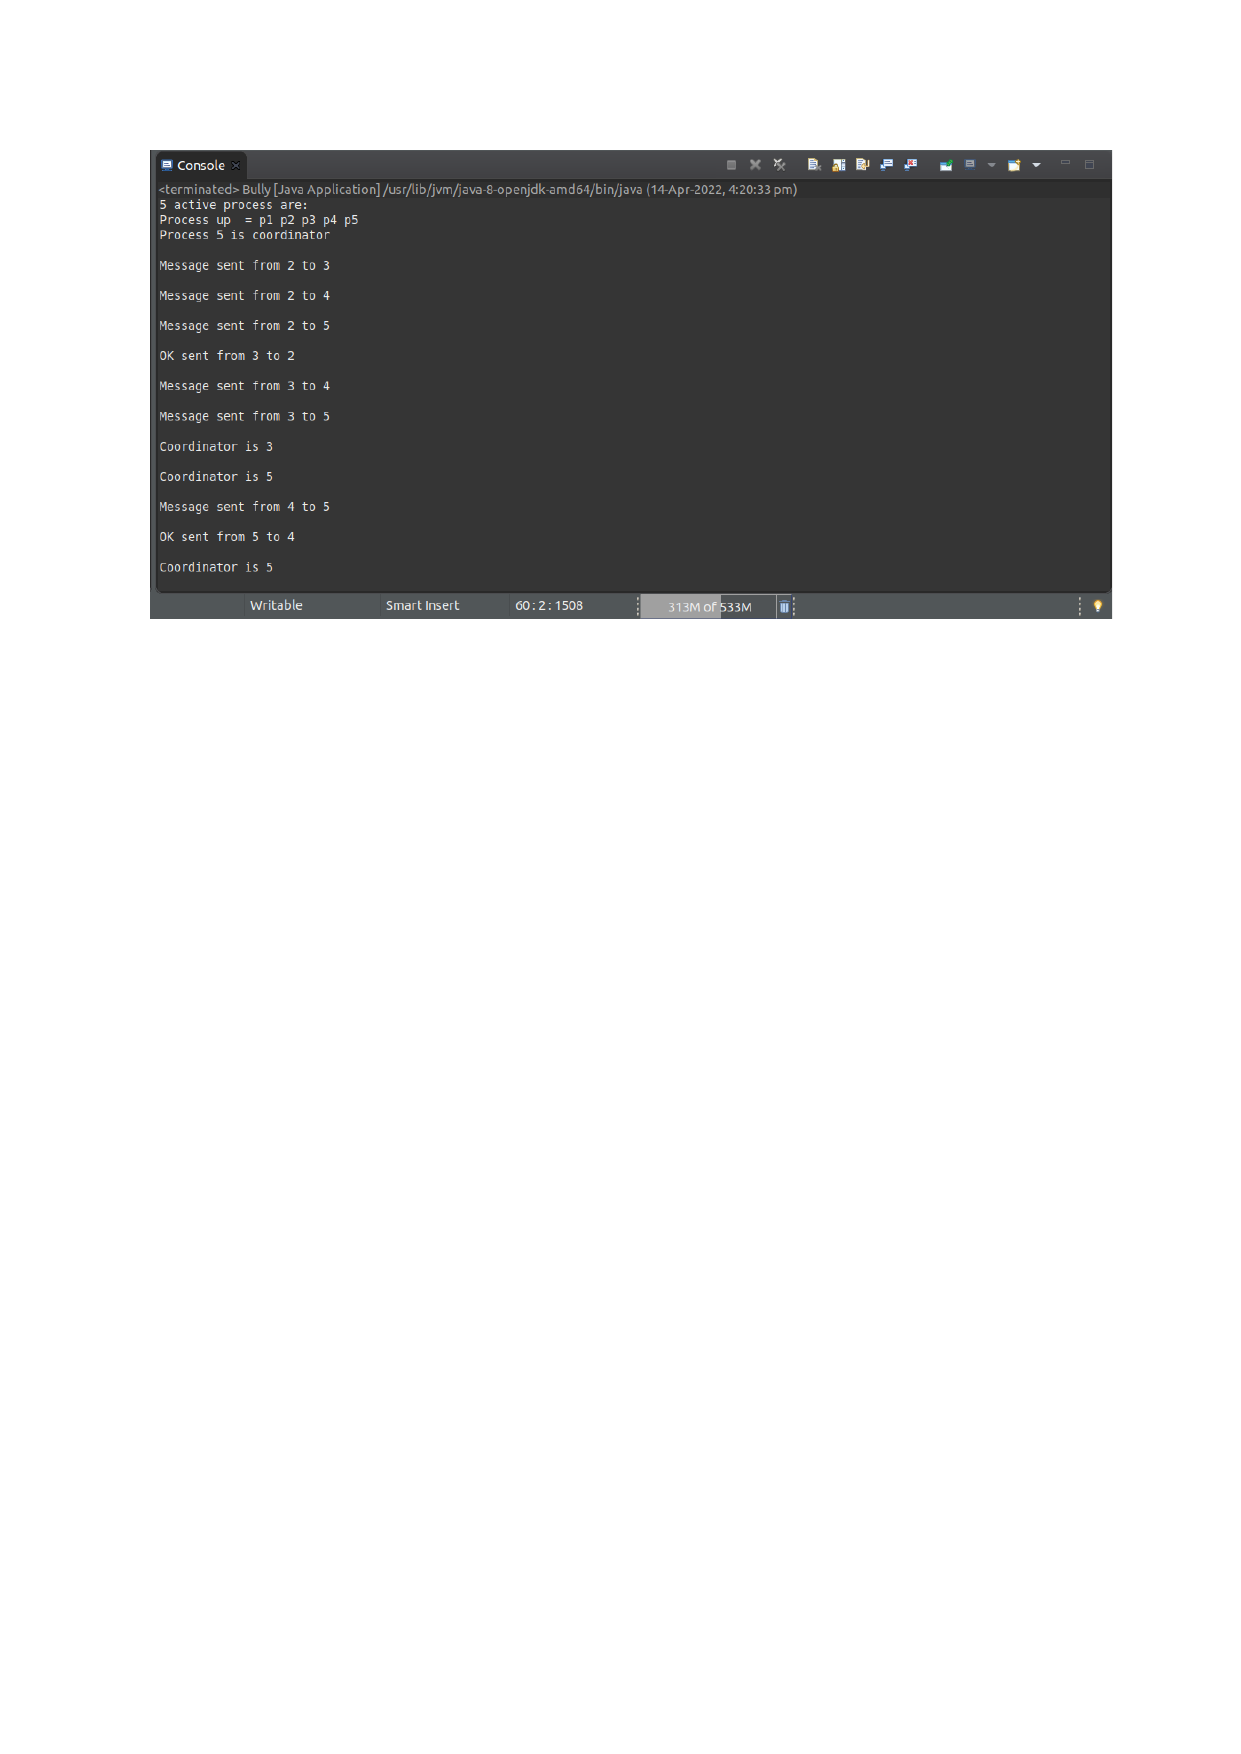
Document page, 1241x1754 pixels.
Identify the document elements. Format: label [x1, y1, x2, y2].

picture [150, 150, 1113, 619]
